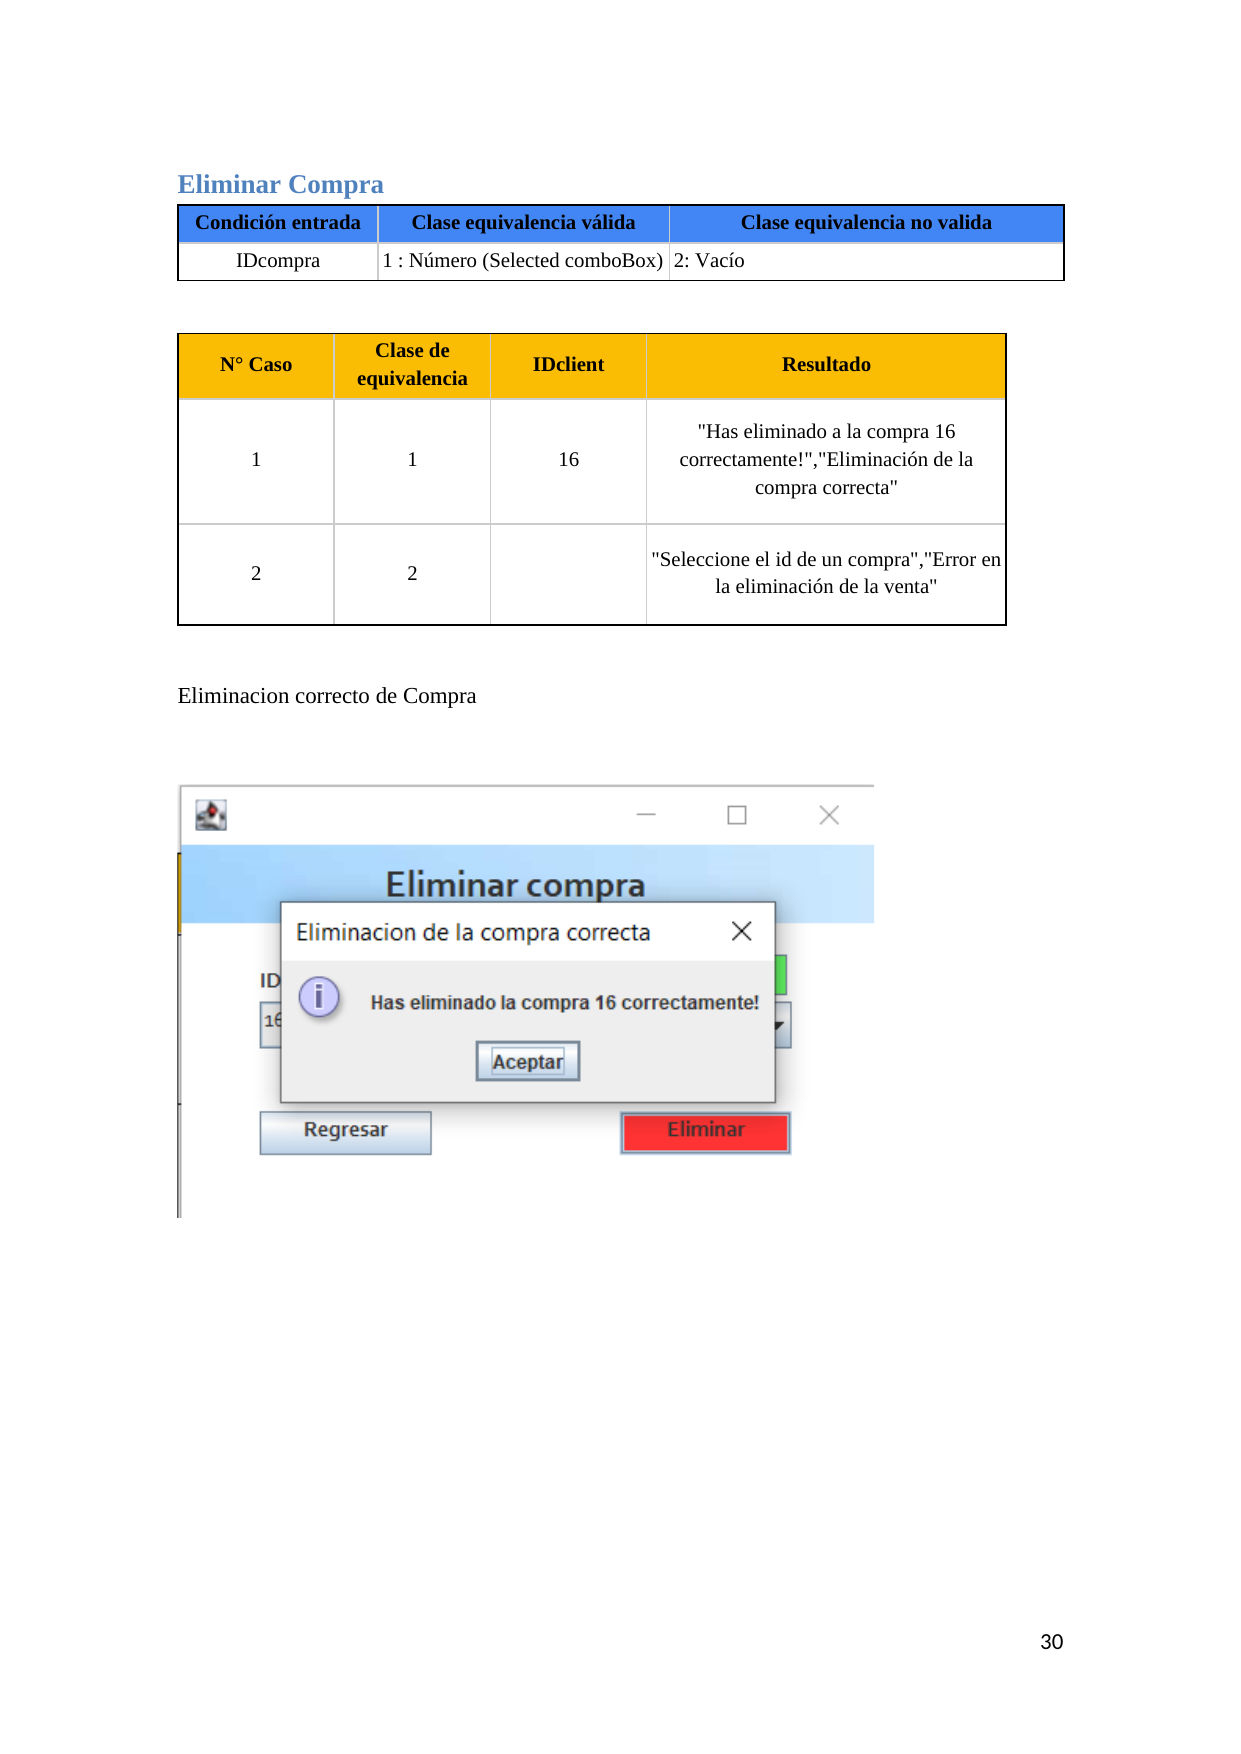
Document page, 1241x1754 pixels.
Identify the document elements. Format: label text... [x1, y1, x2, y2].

subtitle Eliminar Compra [177, 168, 1063, 199]
table_cell 2 [179, 525, 333, 624]
table_cell IDcompra [179, 244, 377, 280]
table_cell 1 : Número (Selected comboBox) [379, 244, 669, 280]
picture [177, 784, 875, 1218]
text Eliminacion correcto de Compra [177, 682, 1063, 709]
table_cell [491, 525, 646, 624]
table_header Condición entrada [179, 206, 377, 242]
table_header N° Caso [179, 334, 333, 398]
table_header Clase equivalencia válida [379, 206, 669, 242]
table_cell 1 [179, 400, 333, 523]
table_cell 2 [335, 525, 490, 624]
table_header IDclient [491, 334, 646, 398]
table_cell 2: Vacío [670, 244, 1063, 280]
table_header Clase de equivalencia [335, 334, 490, 398]
table_cell 16 [491, 400, 646, 523]
table_cell "Seleccione el id de un compra","Error en la eliminación de la venta" [647, 525, 1005, 624]
table_cell "Has eliminado a la compra 16 correctamente!","Eliminación de la compra correcta" [647, 400, 1005, 523]
table_header Clase equivalencia no valida [670, 206, 1063, 242]
table_header Resultado [647, 334, 1005, 398]
table_cell 1 [335, 400, 490, 523]
